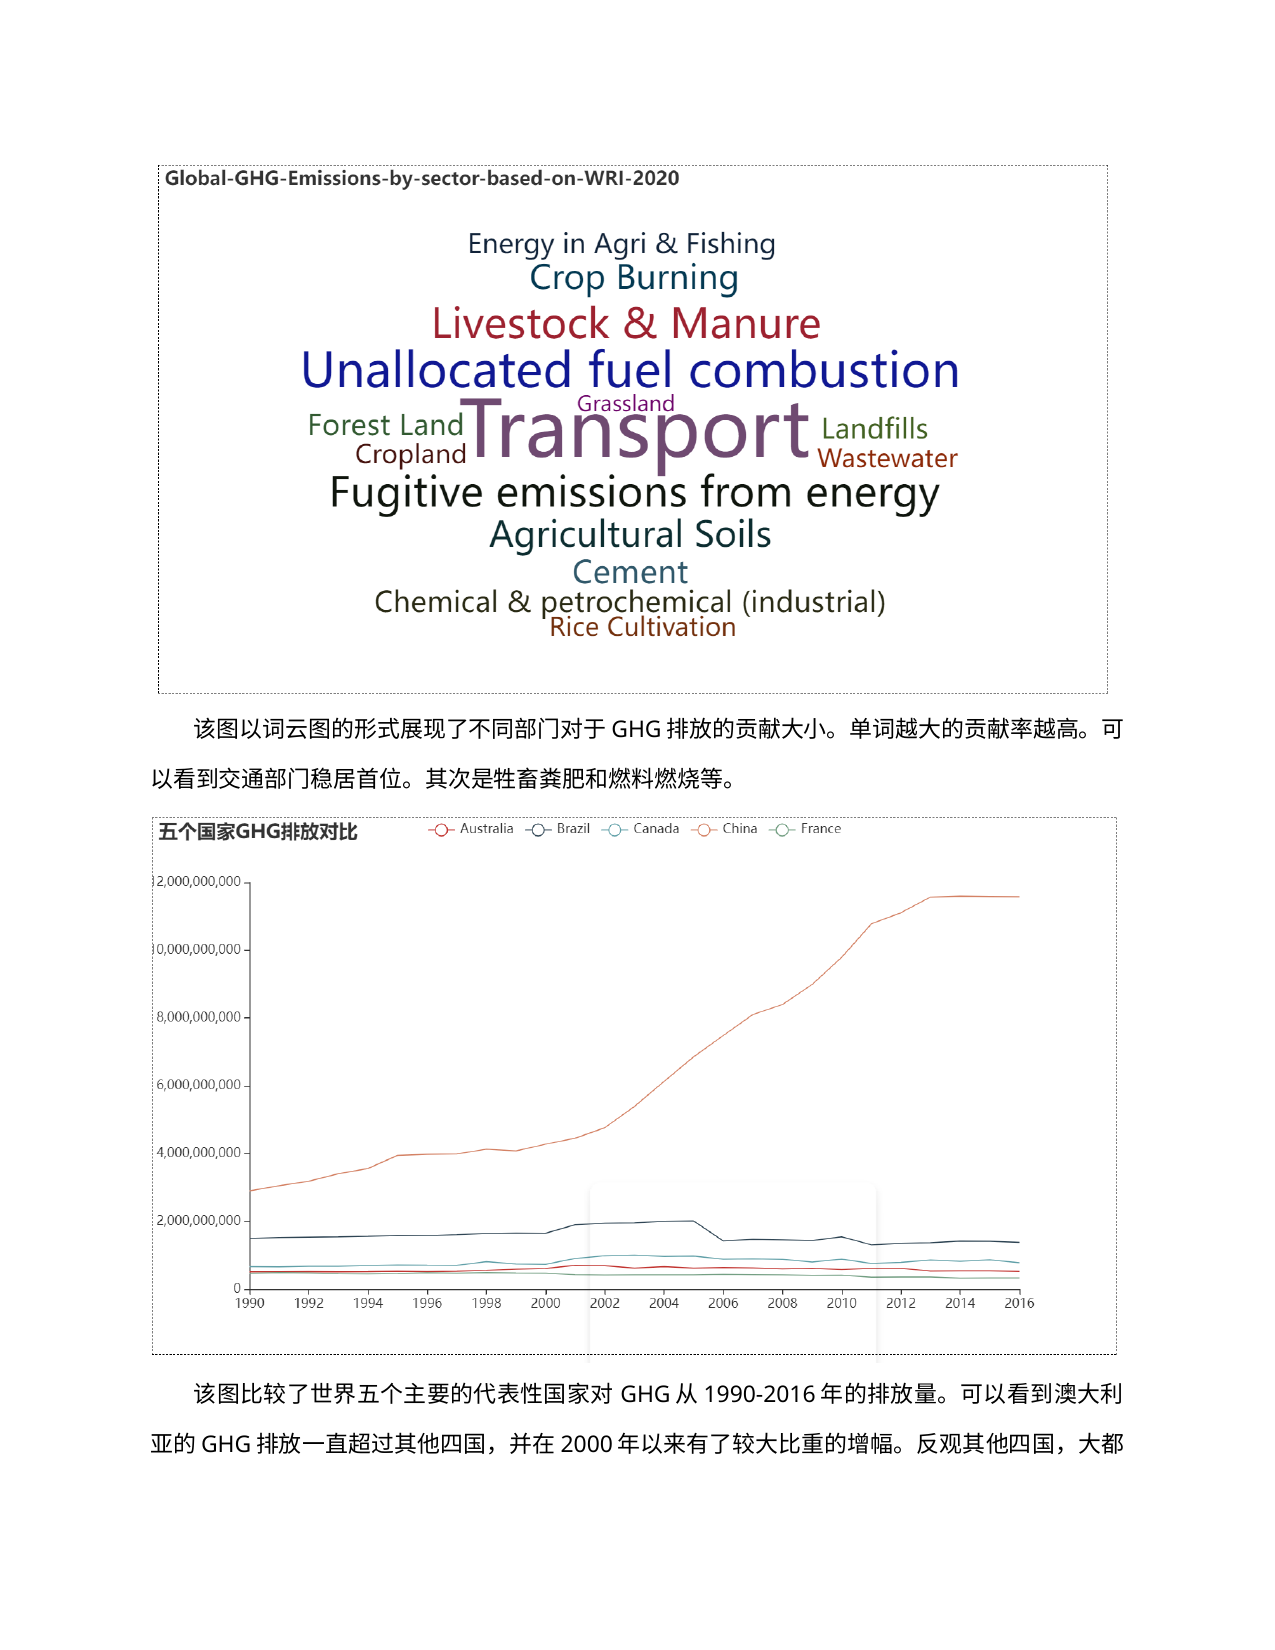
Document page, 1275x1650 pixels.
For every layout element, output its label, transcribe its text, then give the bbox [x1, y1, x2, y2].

picture [150, 158, 1125, 698]
picture [150, 811, 1125, 1363]
text 该图以词云图的形式展现了不同部门对于GHG排放的贡献大小。单词越大的贡献率越高。可以看到交通部门稳居首位。其次是牲畜粪肥和燃料燃烧等。 [150, 711, 1125, 794]
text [150, 1376, 1125, 1459]
